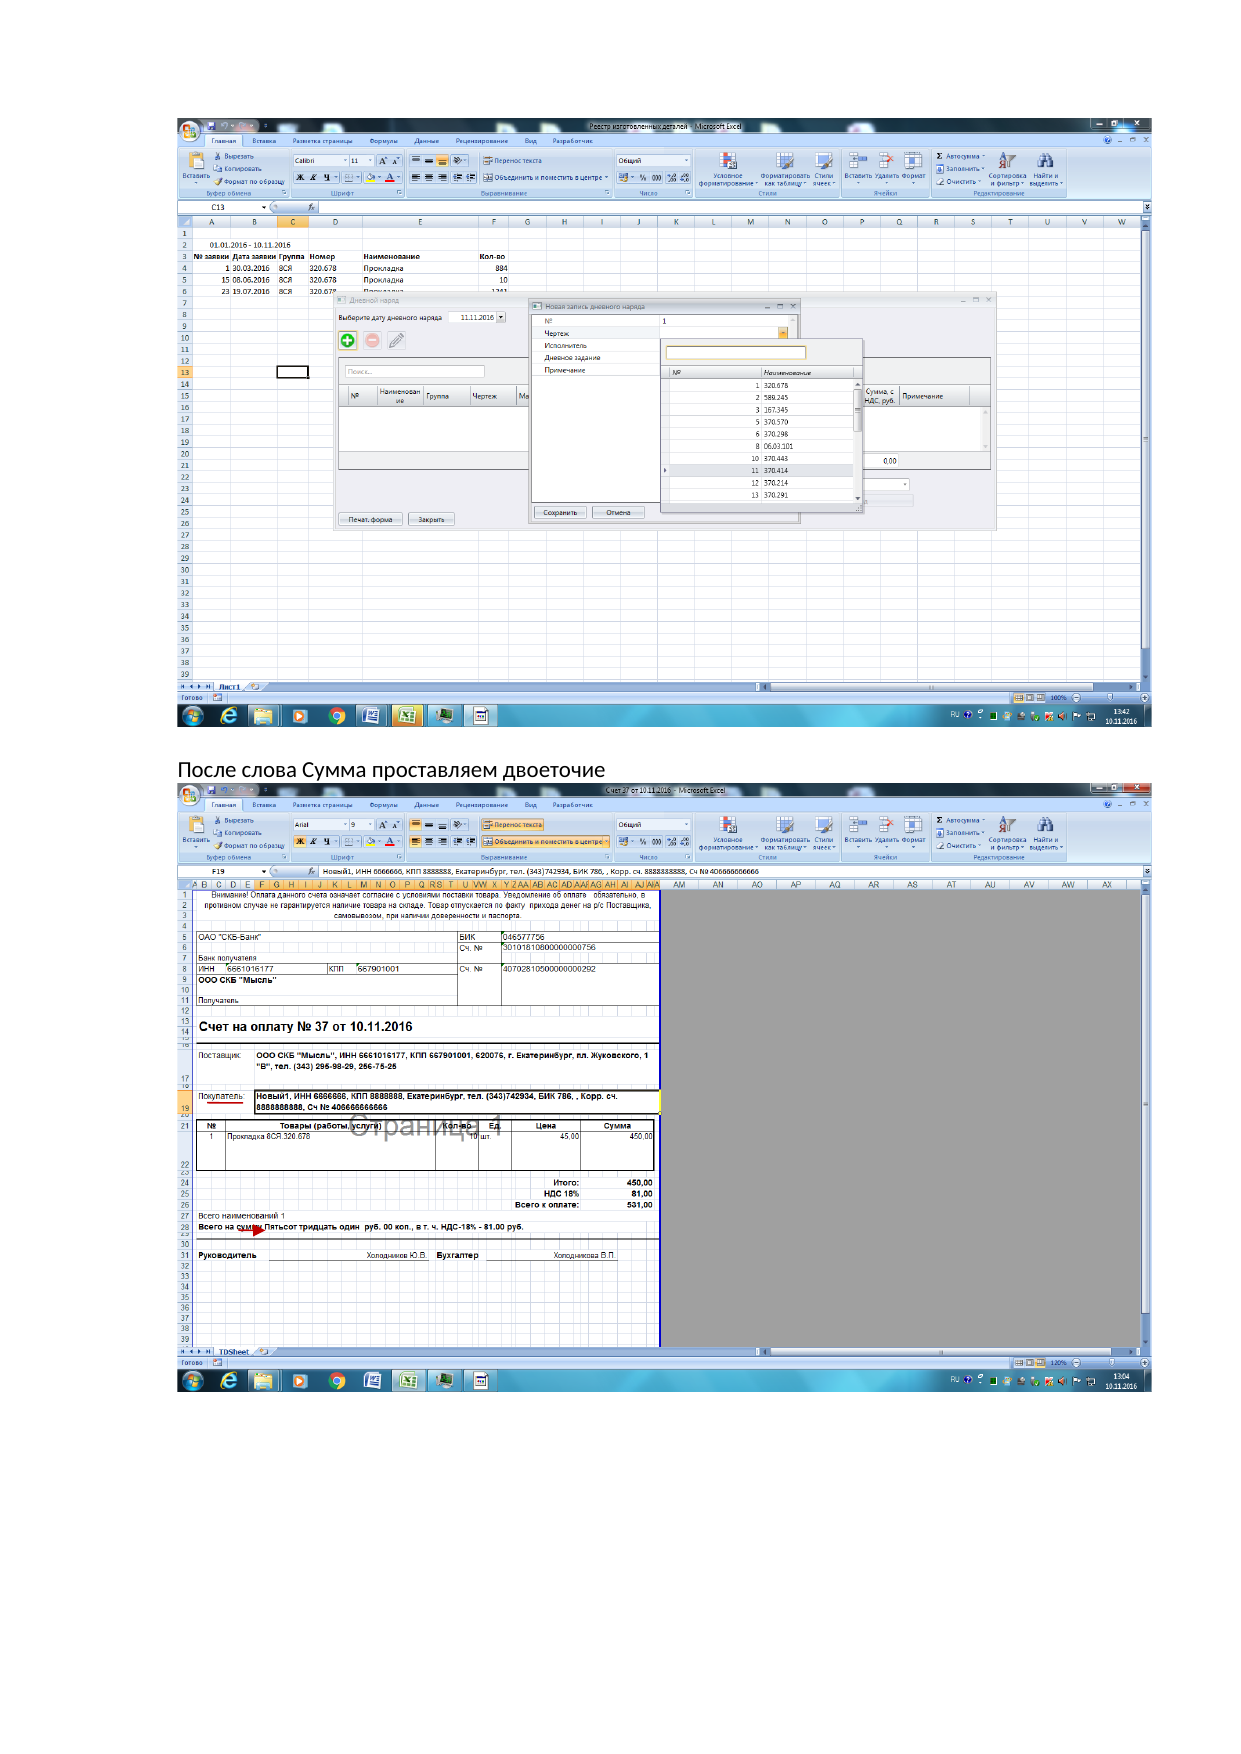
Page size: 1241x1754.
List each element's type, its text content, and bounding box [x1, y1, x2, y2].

picture [177, 118, 1152, 727]
picture [177, 783, 1152, 1392]
text После слова Сумма проставляем двоеточие [177, 755, 1152, 783]
